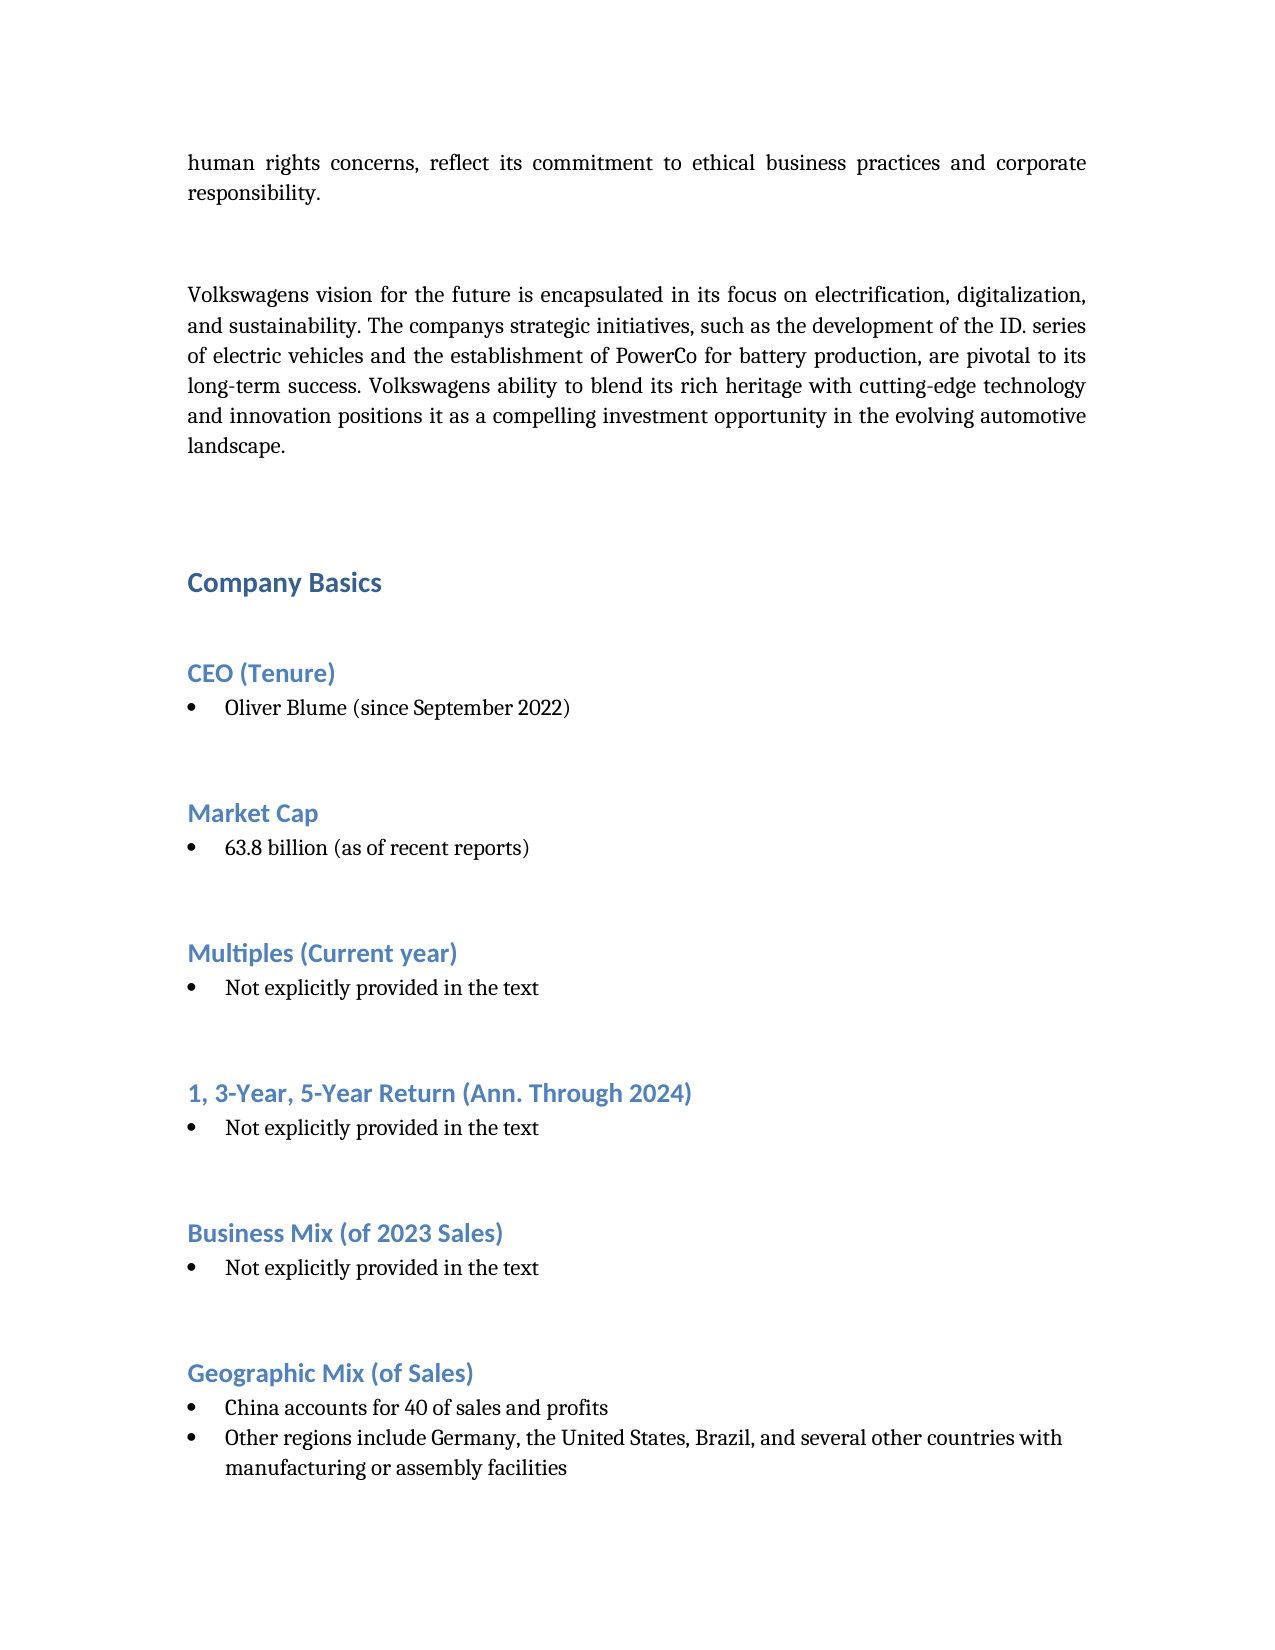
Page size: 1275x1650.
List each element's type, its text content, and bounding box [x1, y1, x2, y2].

subtitle Market Cap [187, 797, 1087, 829]
list 63.8 billion (as of recent reports) [187, 834, 1087, 861]
subtitle CEO (Tenure) [187, 657, 1087, 689]
list Not explicitly provided in the text [187, 974, 1087, 1001]
list Oliver Blume (since September 2022) [187, 694, 1087, 721]
subtitle Geographic Mix (of Sales) [187, 1357, 1087, 1389]
subtitle Company Basics [187, 564, 1087, 600]
subtitle Business Mix (of 2023 Sales) [187, 1217, 1087, 1249]
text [187, 150, 1087, 207]
list Not explicitly provided in the text [187, 1254, 1087, 1281]
subtitle Multiples (Current year) [187, 937, 1087, 969]
list China accounts for 40 of sales and profits [187, 1394, 1087, 1421]
text Volkswagens vision for the future is encapsulated in its focus on electrification, digitalization, and sustainability. The companys strategic initiatives, such as the development of the ID. series of electric vehicles and the establishment of PowerCo for battery production, are pivotal to its long-term success. Volkswagens ability to blend its rich heritage with cutting-edge technology and innovation positions it as a compelling investment opportunity in the evolving automotive landscape. [187, 282, 1087, 460]
list Not explicitly provided in the text [187, 1114, 1087, 1141]
subtitle 1, 3-Year, 5-Year Return (Ann. Through 2024) [187, 1077, 1087, 1109]
list Other regions include Germany, the United States, Brazil, and several other countries with manufacturing or assembly facilities [187, 1425, 1087, 1481]
